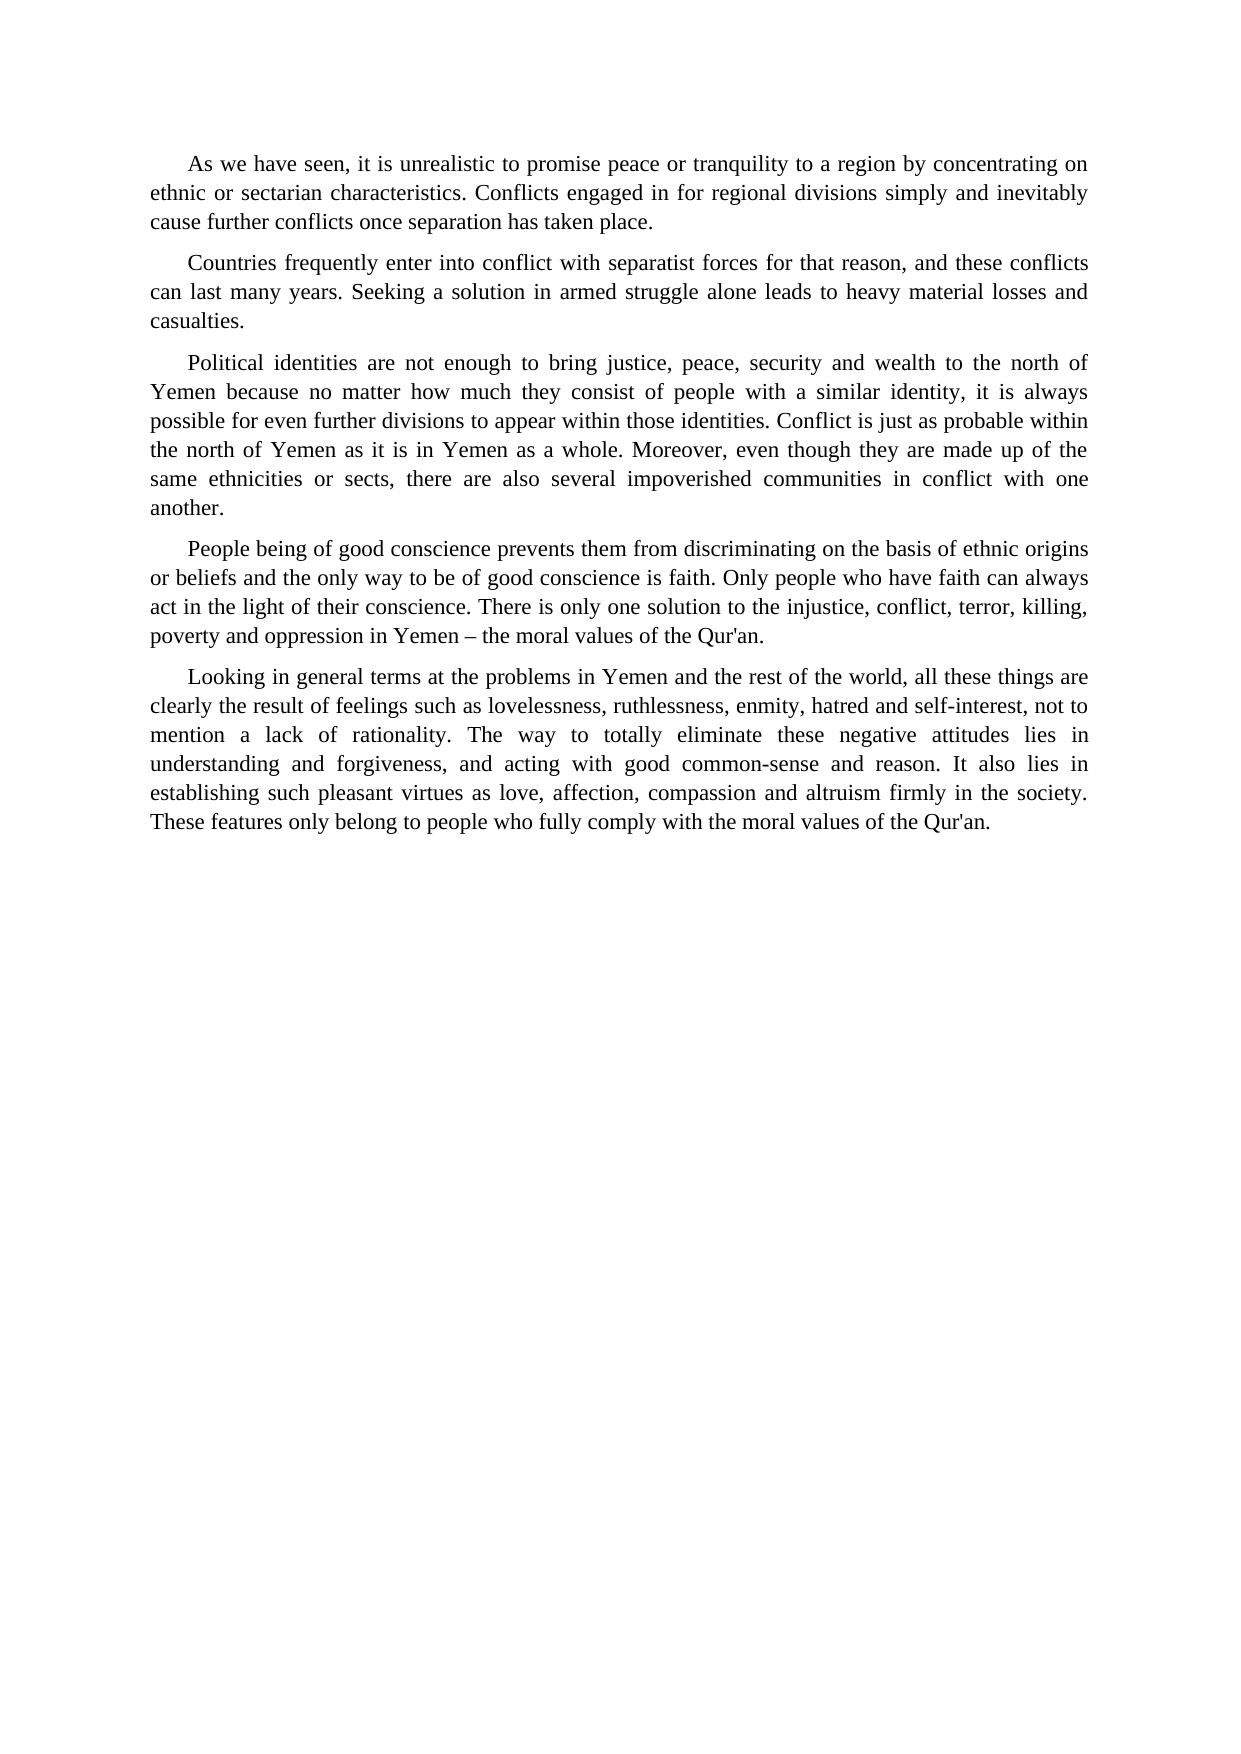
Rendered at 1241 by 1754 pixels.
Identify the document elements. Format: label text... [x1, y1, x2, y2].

text Political identities are not enough to bring justice, peace, security and wealth to the north of Yemen because no matter how much they consist of people with a similar identity, it is always possible for even further divisions to appear within those identities. Conflict is just as probable within the north of Yemen as it is in Yemen as a whole. Moreover, even though they are made up of the same ethnicities or sects, there are also several impoverished communities in conflict with one another. [150, 349, 1090, 520]
text As we have seen, it is unrealistic to promise peace or tranquility to a region by concentrating on ethnic or sectarian characteristics. Conflicts engaged in for regional divisions simply and inevitably cause further conflicts once separation has taken place. [150, 150, 1090, 234]
text Countries frequently enter into conflict with separatist forces for that reason, and these conflicts can last many years. Seeking a solution in armed struggle alone leads to heavy material losses and casualties. [150, 249, 1090, 334]
text People being of good conscience prevents them from discriminating on the basis of ethnic origins or beliefs and the only way to be of good conscience is faith. Only people who have faith can always act in the light of their conscience. There is only one solution to the injustice, conflict, terror, killing, poverty and oppression in Yemen – the moral values of the Qur'an. [150, 535, 1090, 648]
text Looking in general terms at the problems in Yemen and the rest of the world, all these things are clearly the result of feelings such as lovelessness, ruthlessness, enmity, hatred and self-interest, not to mention a lack of rationality. The way to totally eliminate these negative attitudes lies in understanding and forgiveness, and acting with good common-sense and reason. It also lies in establishing such pleasant virtues as love, affection, compassion and altruism firmly in the society. These features only belong to people who fully comply with the moral values of the Qur'an. [150, 663, 1090, 834]
